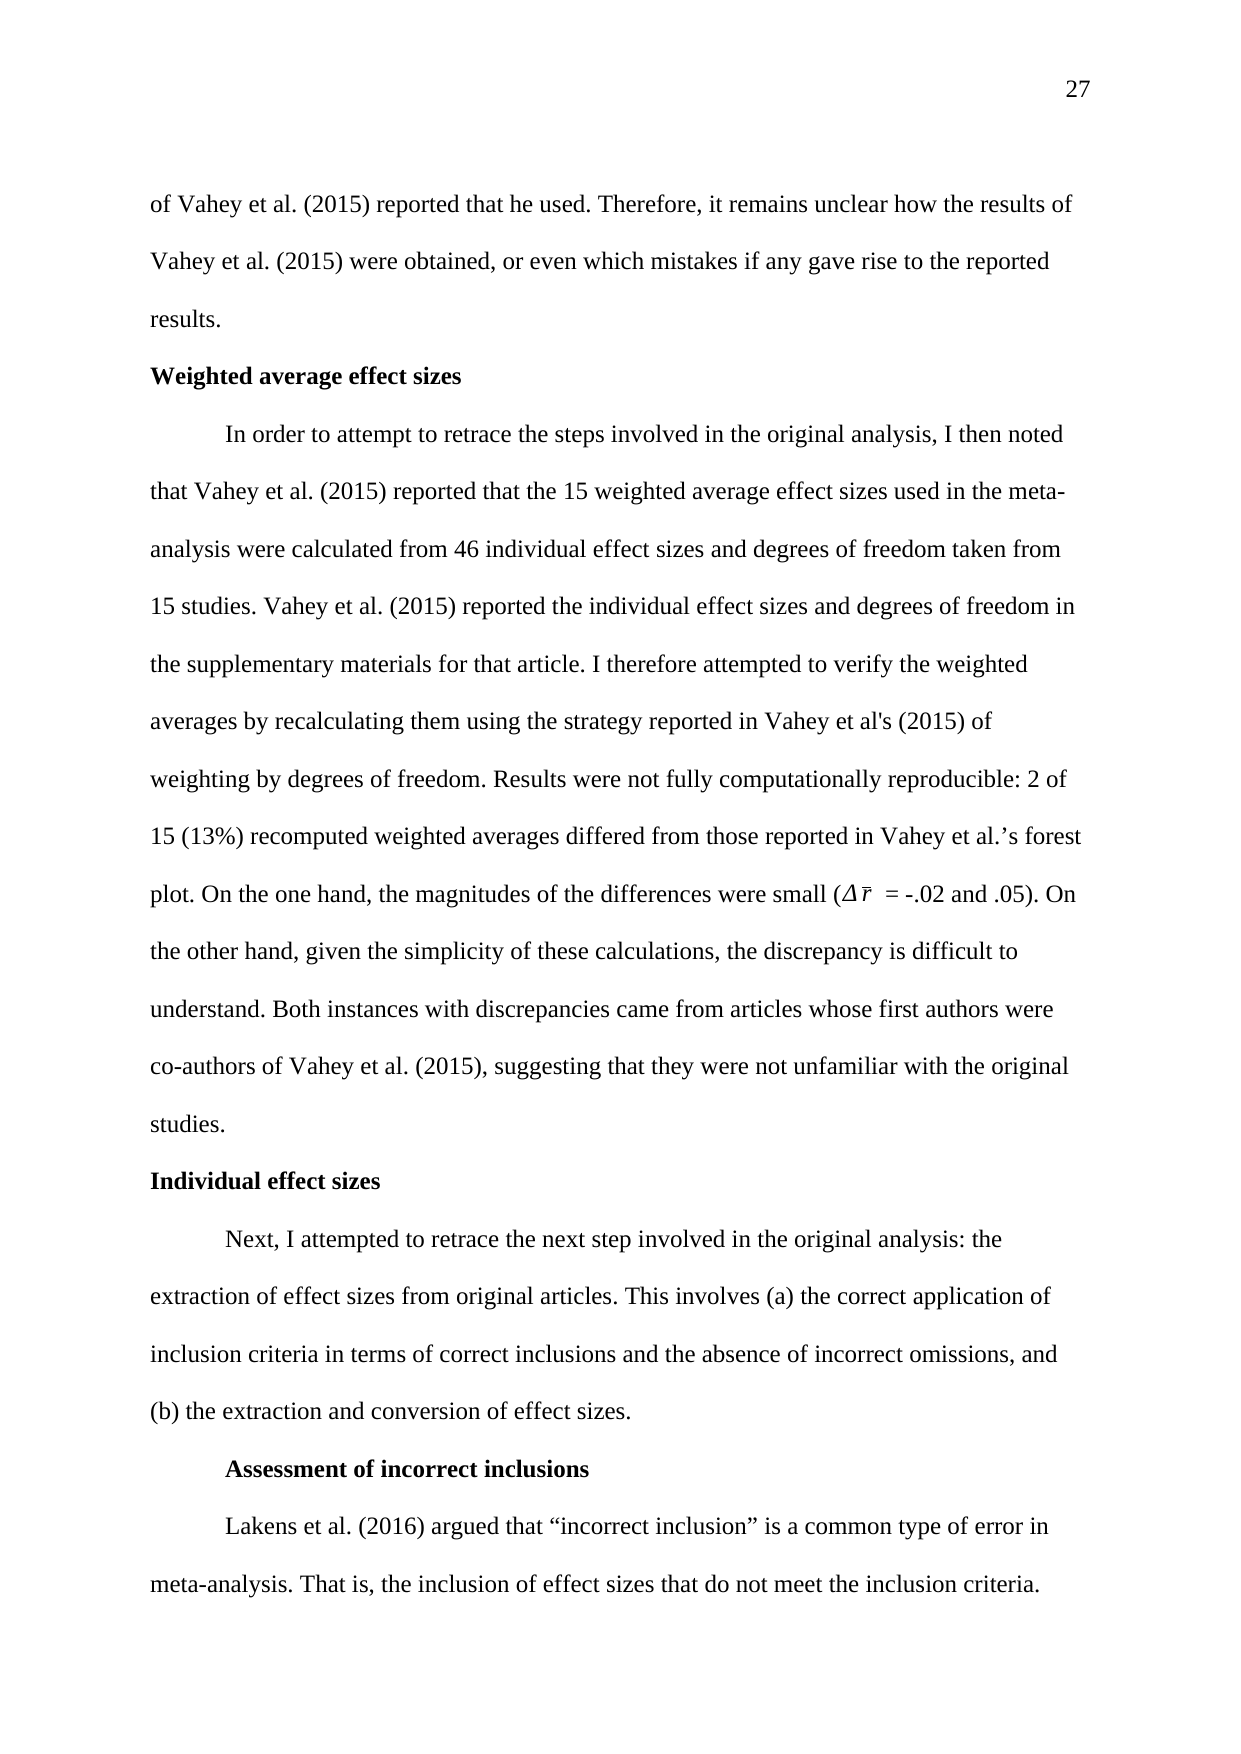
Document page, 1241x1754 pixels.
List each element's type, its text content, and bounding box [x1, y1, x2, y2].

text In order to attempt to retrace the steps involved in the original analysis, I then noted that Vahey et al. (2015) reported that the 15 weighted average effect sizes used in the meta-analysis were calculated from 46 individual effect sizes and degrees of freedom taken from 15 studies. Vahey et al. (2015) reported the individual effect sizes and degrees of freedom in the supplementary materials for that article. I therefore attempted to verify the weighted averages by recalculating them using the strategy reported in Vahey et al's (2015) of weighting by degrees of freedom. Results were not fully computationally reproducible: 2 of 15 (13%) recomputed weighted averages differed from those reported in Vahey et al.’s forest plot. On the one hand, the magnitudes of the differences were small ( = -.02 and .05). On the other hand, given the simplicity of these calculations, the discrepancy is difficult to understand. Both instances with discrepancies came from articles whose first authors were co-authors of Vahey et al. (2015), suggesting that they were not unfamiliar with the original studies. [150, 419, 1090, 1137]
subtitle Assessment of incorrect inclusions [150, 1454, 1090, 1482]
subtitle Individual effect sizes [150, 1166, 1090, 1195]
subtitle Weighted average effect sizes [150, 361, 1090, 390]
text Next, I attempted to retrace the next step involved in the original analysis: the extraction of effect sizes from original articles. This involves (a) the correct application of inclusion criteria in terms of correct inclusions and the absence of incorrect omissions, and (b) the extraction and conversion of effect sizes. [150, 1224, 1090, 1425]
